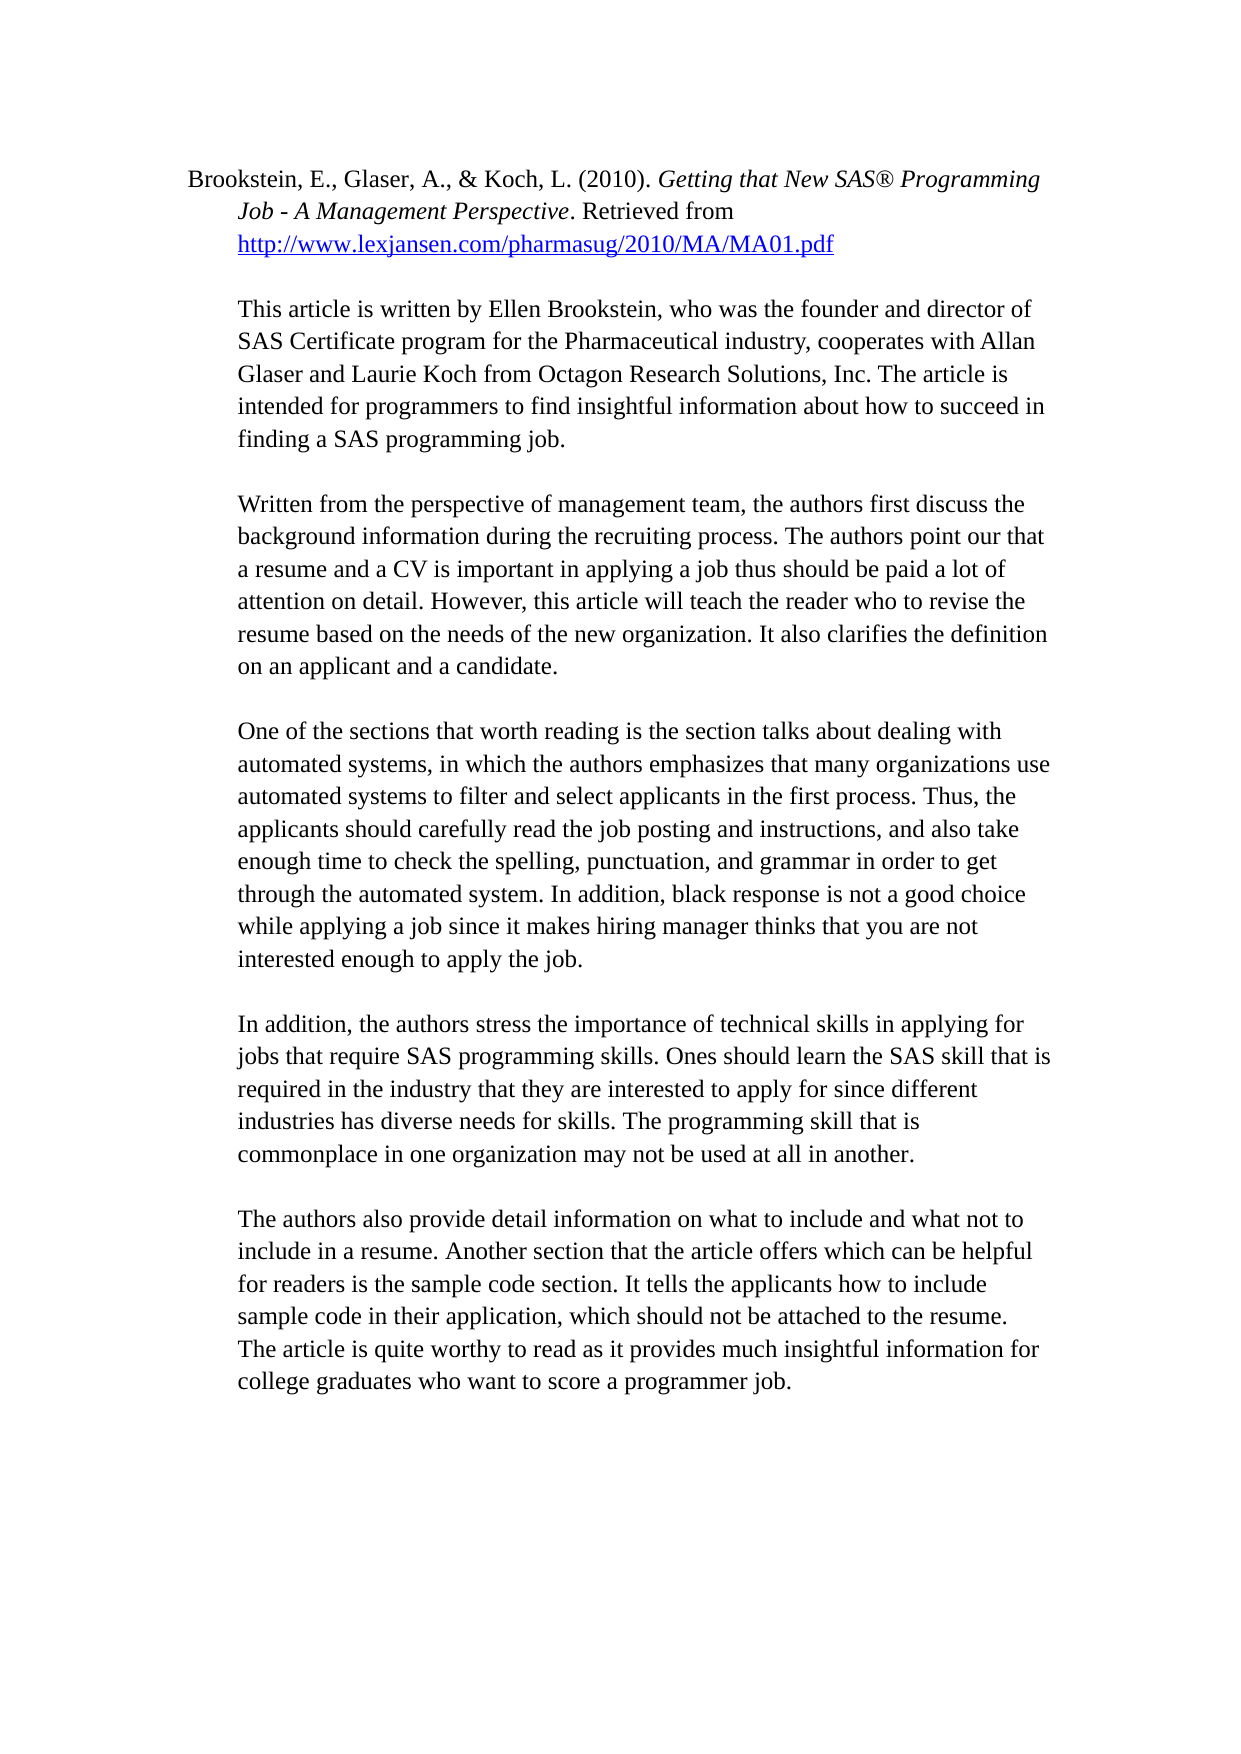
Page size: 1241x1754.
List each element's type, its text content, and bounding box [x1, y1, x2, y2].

text Written from the perspective of management team, the authors first discuss the background information during the recruiting process. The authors point our that a resume and a CV is important in applying a job thus should be paid a lot of attention on detail. However, this article will teach the reader who to revise the resume based on the needs of the new organization. It also clarifies the definition on an applicant and a candidate. [237, 487, 1053, 682]
text This article is written by Ellen Brookstein, who was the founder and director of SAS Certificate program for the Pharmaceutical industry, cooperates with Allan Glaser and Laurie Koch from Octagon Research Solutions, Inc. The article is intended for programmers to find insightful information about how to succeed in finding a SAS programming job. [237, 292, 1053, 454]
text The authors also provide detail information on what to include and what not to include in a resume. Another section that the article offers which can be helpful for readers is the sample code section. It tells the applicants how to include sample code in their application, which should not be attached to the resume. The article is quite worthy to read as it provides much insightful information for college graduates who want to score a programmer job. [237, 1202, 1053, 1397]
text In addition, the authors stress the importance of technical skills in applying for jobs that require SAS programming skills. Ones should learn the SAS skill that is required in the industry that they are interested to apply for since different industries has diverse needs for skills. The programming skill that is commonplace in one organization may not be used at all in another. [237, 1007, 1053, 1169]
text One of the sections that worth reading is the section talks about dealing with automated systems, in which the authors emphasizes that many organizations use automated systems to filter and select applicants in the first process. Thus, the applicants should carefully read the job posting and instructions, and also take enough time to check the spelling, punctuation, and grammar in order to get through the automated system. In addition, black response is not a good choice while applying a job since it makes hiring manager thinks that you are not interested enough to apply the job. [237, 714, 1053, 974]
text Brookstein, E., Glaser, A., & Koch, L. (2010). Getting that New SAS® Programming Job - A Management Perspective. Retrieved from http://www.lexjansen.com/pharmasug/2010/MA/MA01.pdf [187, 162, 1053, 259]
